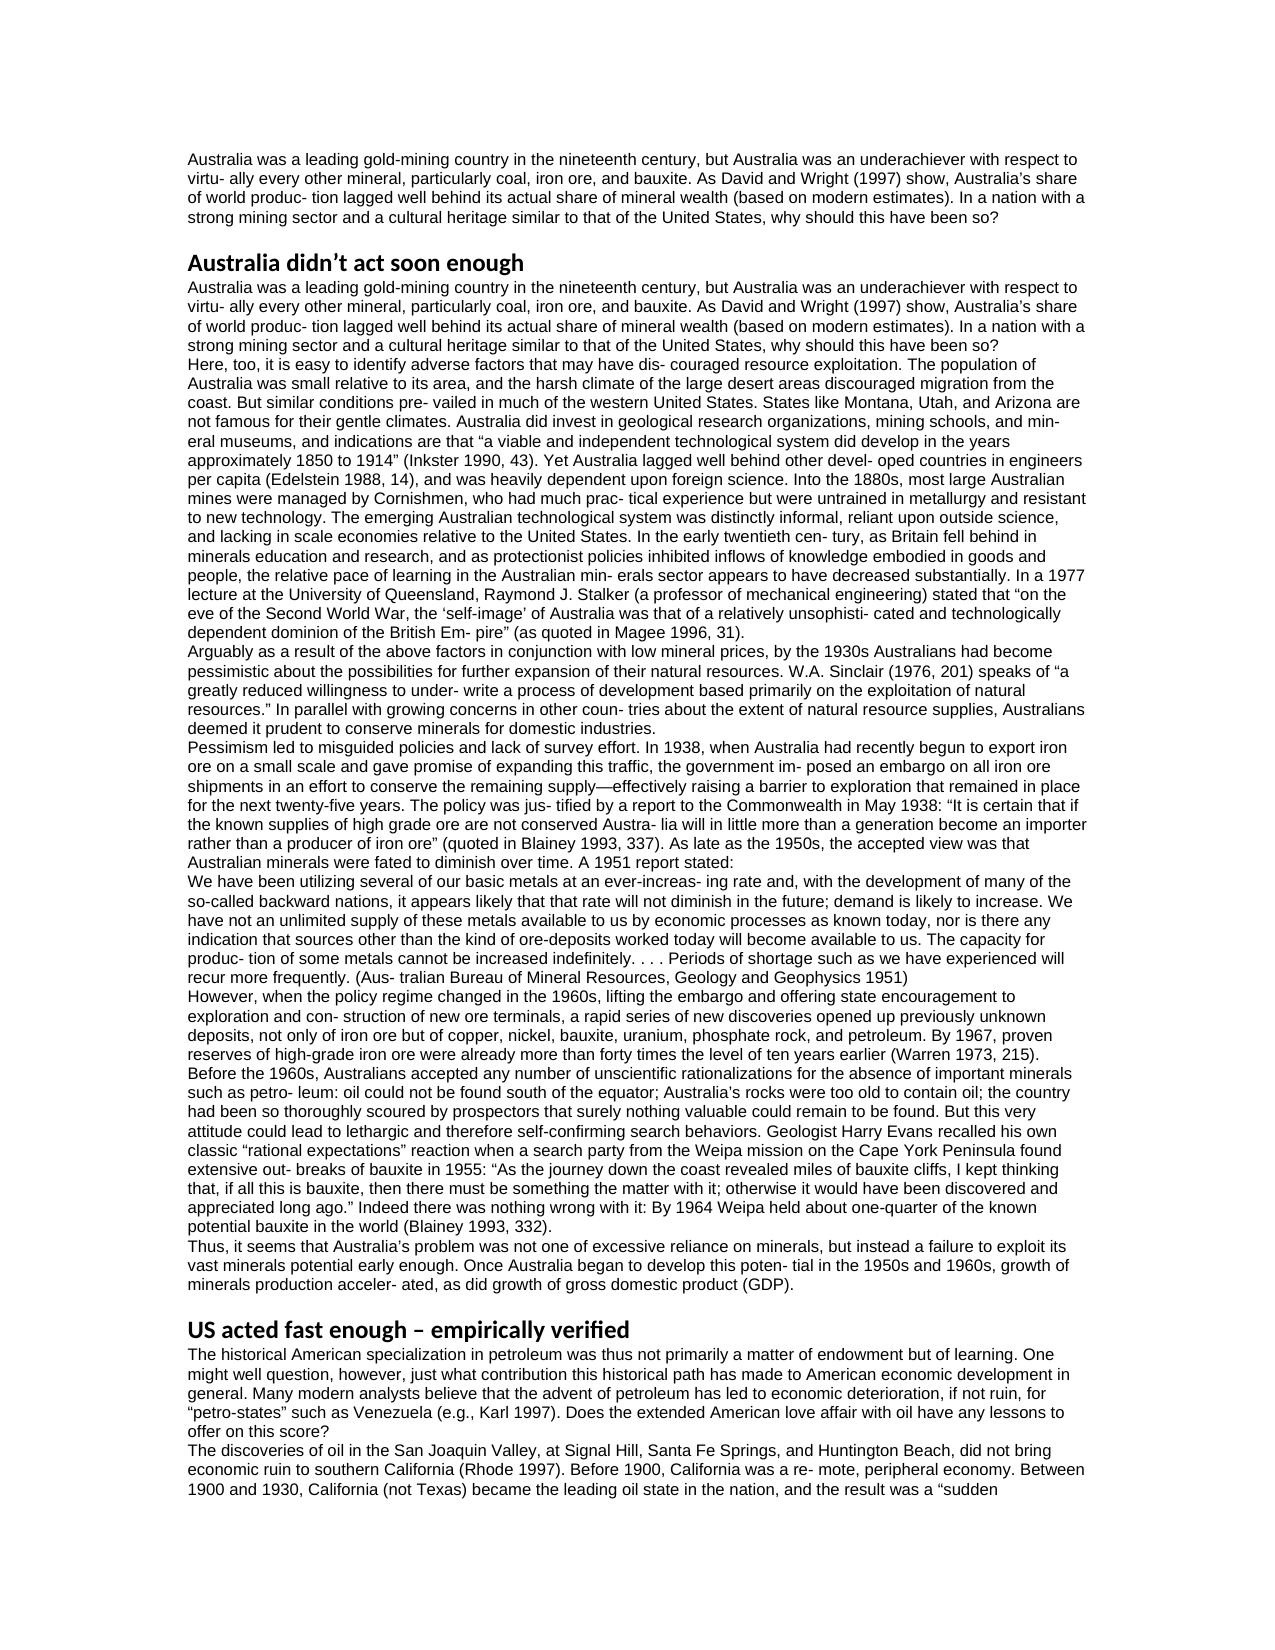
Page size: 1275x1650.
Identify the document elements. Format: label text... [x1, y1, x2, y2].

text Before the 1960s, Australians accepted any number of unscientific rationalizations for the absence of important minerals such as petro- leum: oil could not be found south of the equator; Australia’s rocks were too old to contain oil; the country had been so thoroughly scoured by prospectors that surely nothing valuable could remain to be found. But this very attitude could lead to lethargic and therefore self-confirming search behaviors. Geologist Harry Evans recalled his own classic “rational expectations” reaction when a search party from the Weipa mission on the Cape York Peninsula found extensive out- breaks of bauxite in 1955: “As the journey down the coast revealed miles of bauxite cliffs, I kept thinking that, if all this is bauxite, then there must be something the matter with it; otherwise it would have been discovered and appreciated long ago.” Indeed there was nothing wrong with it: By 1964 Weipa held about one-quarter of the known potential bauxite in the world (Blainey 1993, 332). [187, 1064, 1087, 1236]
text The historical American specialization in petroleum was thus not primarily a matter of endowment but of learning. One might well question, however, just what contribution this historical path has made to American economic development in general. Many modern analysts believe that the advent of petroleum has led to economic deterioration, if not ruin, for “petro-states” such as Venezuela (e.g., Karl 1997). Does the extended American love affair with oil have any lessons to offer on this score? [187, 1345, 1087, 1441]
text Australia was a leading gold-mining country in the nineteenth century, but Australia was an underachiever with respect to virtu- ally every other mineral, particularly coal, iron ore, and bauxite. As David and Wright (1997) show, Australia’s share of world produc- tion lagged well behind its actual share of mineral wealth (based on modern estimates). In a nation with a strong mining sector and a cultural heritage similar to that of the United States, why should this have been so? [187, 150, 1087, 227]
subtitle Australia didn’t act soon enough [187, 247, 1087, 278]
text Pessimism led to misguided policies and lack of survey effort. In 1938, when Australia had recently begun to export iron ore on a small scale and gave promise of expanding this traffic, the government im- posed an embargo on all iron ore shipments in an effort to conserve the remaining supply—effectively raising a barrier to exploration that remained in place for the next twenty-five years. The policy was jus- tified by a report to the Commonwealth in May 1938: “It is certain that if the known supplies of high grade ore are not conserved Austra- lia will in little more than a generation become an importer rather than a producer of iron ore” (quoted in Blainey 1993, 337). As late as the 1950s, the accepted view was that Australian minerals were fated to diminish over time. A 1951 report stated: [187, 738, 1087, 872]
text Arguably as a result of the above factors in conjunction with low mineral prices, by the 1930s Australians had become pessimistic about the possibilities for further expansion of their natural resources. W.A. Sinclair (1976, 201) speaks of “a greatly reduced willingness to under- write a process of development based primarily on the exploitation of natural resources.” In parallel with growing concerns in other coun- tries about the extent of natural resource supplies, Australians deemed it prudent to conserve minerals for domestic industries. [187, 642, 1087, 738]
text Australia was a leading gold-mining country in the nineteenth century, but Australia was an underachiever with respect to virtu- ally every other mineral, particularly coal, iron ore, and bauxite. As David and Wright (1997) show, Australia’s share of world produc- tion lagged well behind its actual share of mineral wealth (based on modern estimates). In a nation with a strong mining sector and a cultural heritage similar to that of the United States, why should this have been so? [187, 278, 1087, 355]
text We have been utilizing several of our basic metals at an ever-increas- ing rate and, with the development of many of the so-called backward nations, it appears likely that that rate will not diminish in the future; demand is likely to increase. We have not an unlimited supply of these metals available to us by economic processes as known today, nor is there any indication that sources other than the kind of ore-deposits worked today will become available to us. The capacity for produc- tion of some metals cannot be increased indefinitely. . . . Periods of shortage such as we have experienced will recur more frequently. (Aus- tralian Bureau of Mineral Resources, Geology and Geophysics 1951) [187, 872, 1087, 987]
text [187, 1441, 1087, 1498]
text Thus, it seems that Australia’s problem was not one of excessive reliance on minerals, but instead a failure to exploit its vast minerals potential early enough. Once Australia began to develop this poten- tial in the 1950s and 1960s, growth of minerals production acceler- ated, as did growth of gross domestic product (GDP). [187, 1236, 1087, 1294]
text Here, too, it is easy to identify adverse factors that may have dis- couraged resource exploitation. The population of Australia was small relative to its area, and the harsh climate of the large desert areas discouraged migration from the coast. But similar conditions pre- vailed in much of the western United States. States like Montana, Utah, and Arizona are not famous for their gentle climates. Australia did invest in geological research organizations, mining schools, and min- eral museums, and indications are that “a viable and independent technological system did develop in the years approximately 1850 to 1914” (Inkster 1990, 43). Yet Australia lagged well behind other devel- oped countries in engineers per capita (Edelstein 1988, 14), and was heavily dependent upon foreign science. Into the 1880s, most large Australian mines were managed by Cornishmen, who had much prac- tical experience but were untrained in metallurgy and resistant to new technology. The emerging Australian technological system was distinctly informal, reliant upon outside science, and lacking in scale economies relative to the United States. In the early twentieth cen- tury, as Britain fell behind in minerals education and research, and as protectionist policies inhibited inflows of knowledge embodied in goods and people, the relative pace of learning in the Australian min- erals sector appears to have decreased substantially. In a 1977 lecture at the University of Queensland, Raymond J. Stalker (a professor of mechanical engineering) stated that “on the eve of the Second World War, the ‘self-image’ of Australia was that of a relatively unsophisti- cated and technologically dependent dominion of the British Em- pire” (as quoted in Magee 1996, 31). [187, 355, 1087, 642]
text However, when the policy regime changed in the 1960s, lifting the embargo and offering state encouragement to exploration and con- struction of new ore terminals, a rapid series of new discoveries opened up previously unknown deposits, not only of iron ore but of copper, nickel, bauxite, uranium, phosphate rock, and petroleum. By 1967, proven reserves of high-grade iron ore were already more than forty times the level of ten years earlier (Warren 1973, 215). [187, 987, 1087, 1064]
subtitle US acted fast enough – empirically verified [187, 1315, 1087, 1345]
